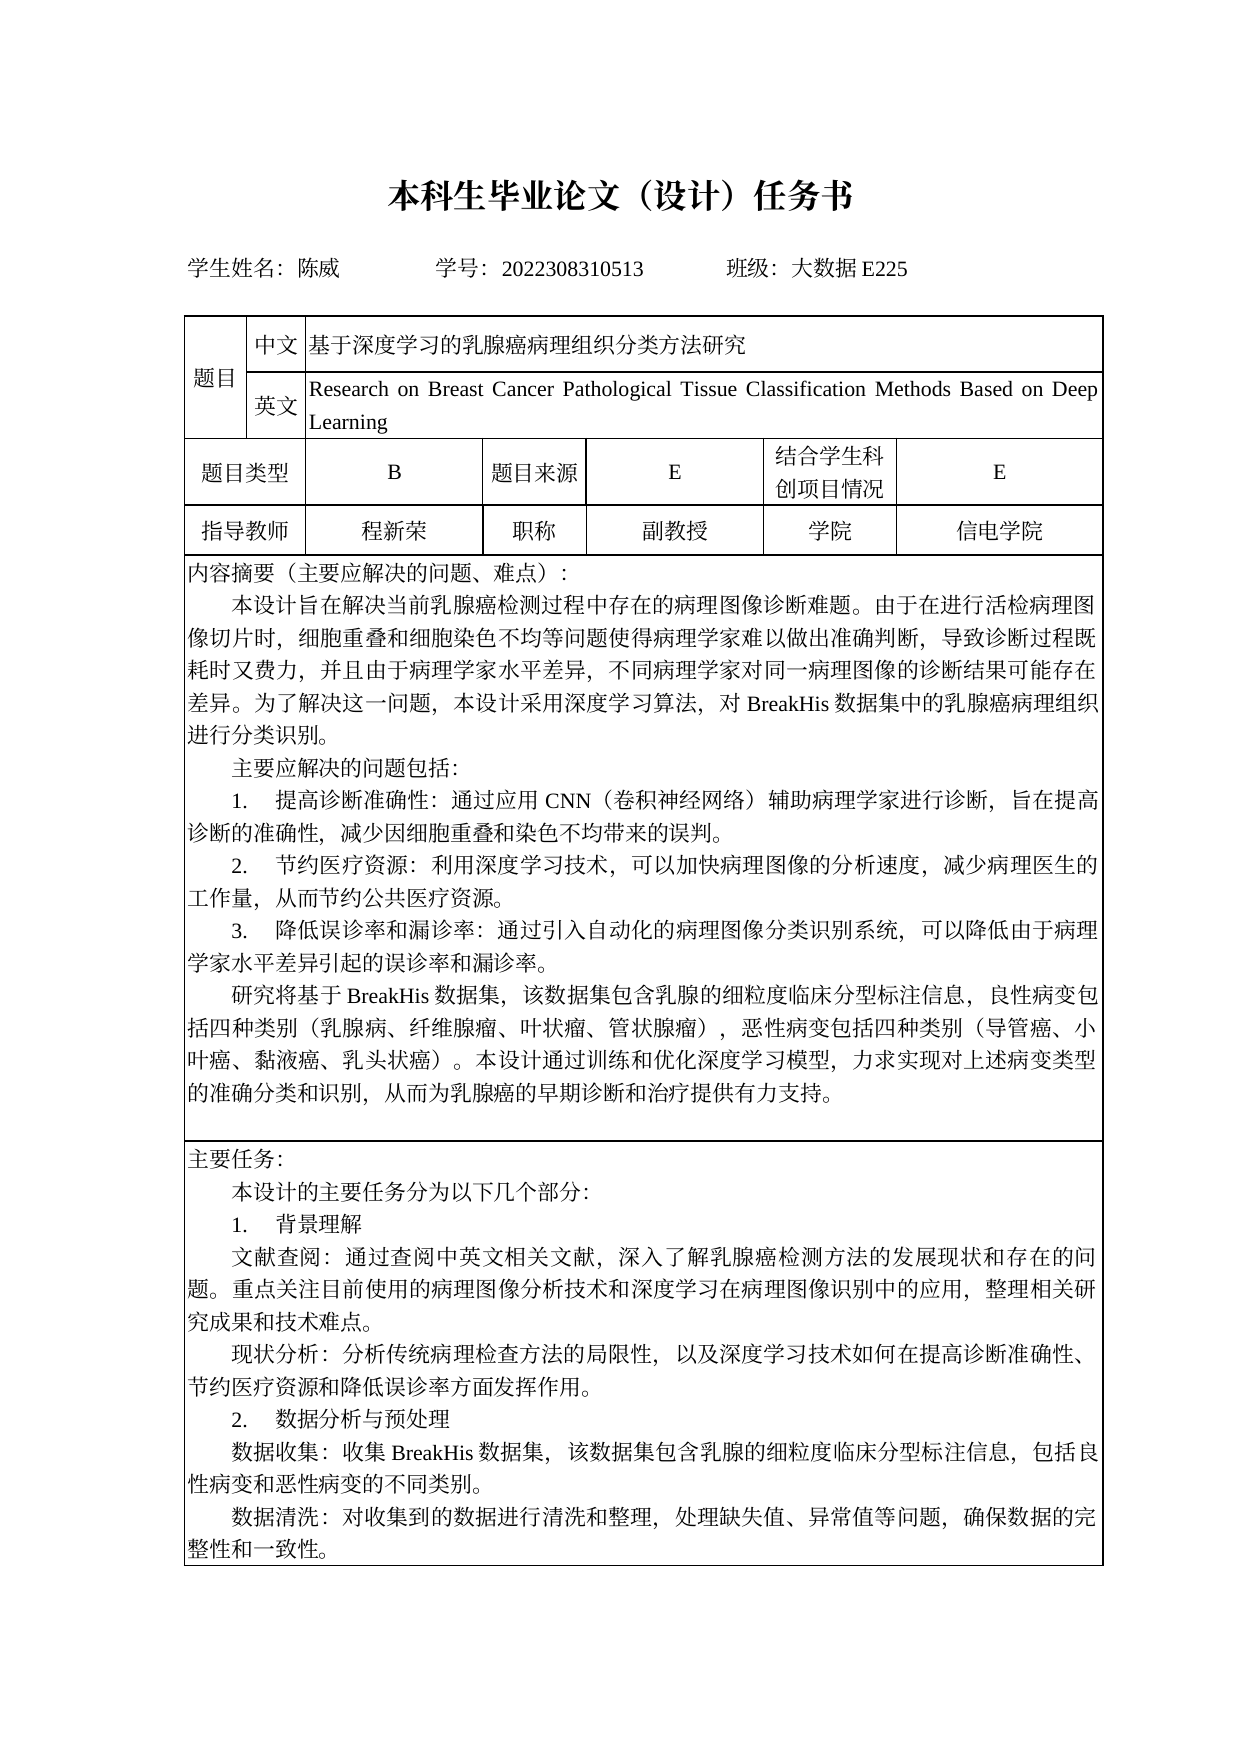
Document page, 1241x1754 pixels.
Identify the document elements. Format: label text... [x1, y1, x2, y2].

text 学生姓名：陈威 学号：2022308310513 班级：大数据E225 [187, 251, 1053, 283]
table_cell 题目来源 [483, 439, 585, 504]
table_cell 信电学院 [897, 506, 1102, 554]
table_cell 结合学生科创项目情况 [764, 439, 896, 504]
table_header 题目 [185, 317, 246, 437]
table_cell 英文 [247, 373, 305, 437]
table_cell 题目类型 [185, 439, 305, 504]
table_cell 副教授 [587, 506, 763, 554]
table_cell B [306, 439, 482, 504]
table_cell 学院 [764, 506, 896, 554]
table_cell Research on Breast Cancer Pathological Tissue Classification Methods Based on Deep Learning [306, 373, 1102, 437]
table_cell 职称 [484, 506, 586, 554]
table_cell 内容摘要（主要应解决的问题、难点）： 本设计旨在解决当前乳腺癌检测过程中存在的病理图像诊断难题。由于在进行活检病理图像切片时，细胞重叠和细胞染色不均等问题使得病理学家难以做出准确判断，导致诊断过程既耗时又费力，并且由于病理学家水平差异，不同病理学家对同一病理图像的诊断结果可能存在差异。为了解决这一问题，本设计采用深度学习算法，对BreakHis数据集中的乳腺癌病理组织进行分类识别。 主要应解决的问题包括： 提高诊断准确性：通过应用CNN（卷积神经网络）辅助病理学家进行诊断，旨在提高诊断的准确性，减少因细胞重叠和染色不均带来的误判。 节约医疗资源：利用深度学习技术，可以加快病理图像的分析速度，减少病理医生的工作量，从而节约公共医疗资源。 降低误诊率和漏诊率：通过引入自动化的病理图像分类识别系统，可以降低由于病理学家水平差异引起的误诊率和漏诊率。 研究将基于BreakHis数据集，该数据集包含乳腺的细粒度临床分型标注信息，良性病变包括四种类别（乳腺病、纤维腺瘤、叶状瘤、管状腺瘤），恶性病变包括四种类别（导管癌、小叶癌、黏液癌、乳头状癌）。本设计通过训练和优化深度学习模型，力求实现对上述病变类型的准确分类和识别，从而为乳腺癌的早期诊断和治疗提供有力支持。 [185, 556, 1102, 1140]
table_cell 程新荣 [306, 506, 482, 554]
table_cell E [897, 439, 1102, 504]
table_header 基于深度学习的乳腺癌病理组织分类方法研究 [306, 317, 1102, 371]
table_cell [185, 1142, 1102, 1564]
table_cell E [587, 439, 763, 504]
text 本科生毕业论文（设计）任务书 [187, 162, 1053, 227]
table_cell 指导教师 [185, 506, 305, 554]
table_header 中文 [247, 317, 305, 371]
